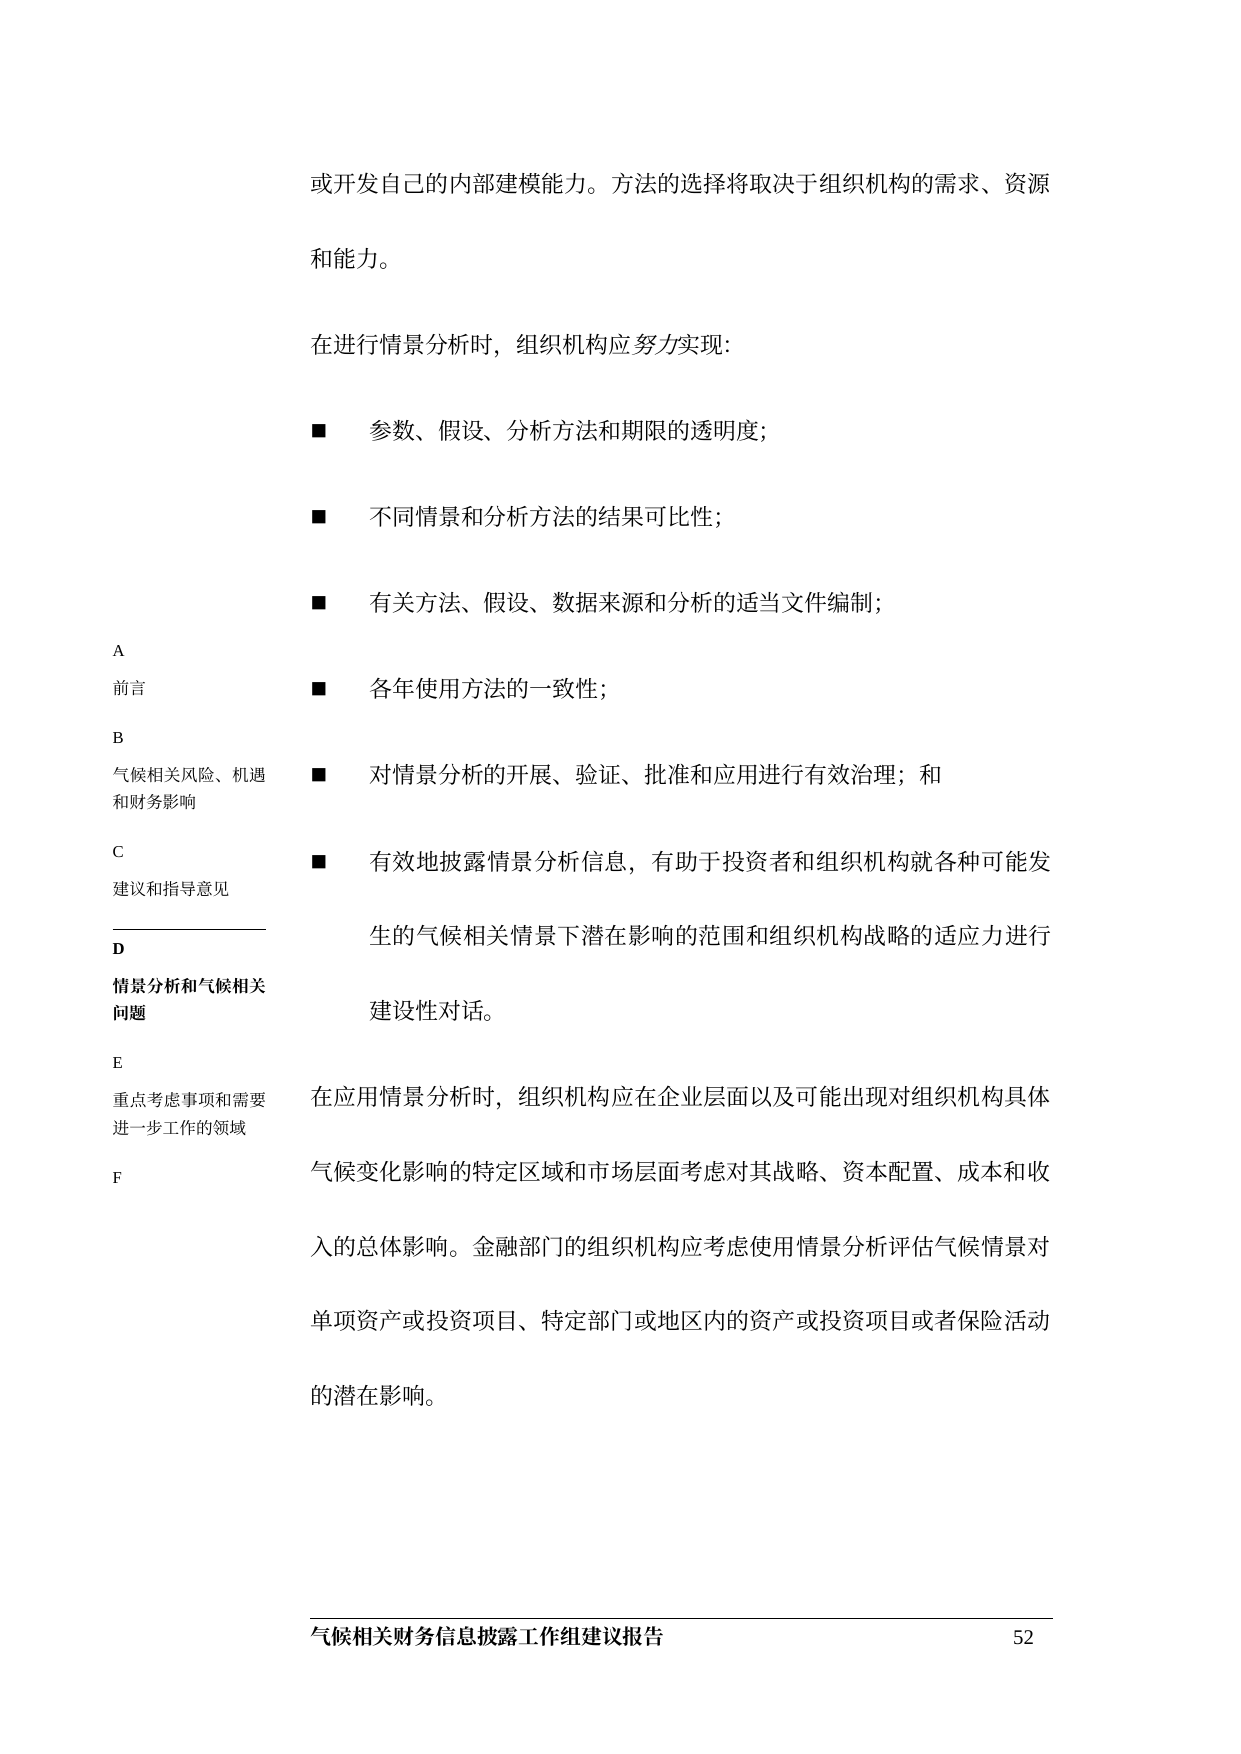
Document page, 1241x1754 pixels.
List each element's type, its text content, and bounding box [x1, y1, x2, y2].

list 不同情景和分析方法的结果可比性； [310, 483, 1053, 548]
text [310, 150, 1053, 290]
list 有效地披露情景分析信息，有助于投资者和组织机构就各种可能发生的气候相关情景下潜在影响的范围和组织机构战略的适应力进行建设性对话。 [310, 828, 1053, 1042]
text 在进行情景分析时，组织机构应努力实现： [310, 311, 1053, 376]
list 参数、假设、分析方法和期限的透明度； [310, 397, 1053, 462]
list 对情景分析的开展、验证、批准和应用进行有效治理；和 [310, 742, 1053, 807]
list 有关方法、假设、数据来源和分析的适当文件编制； [310, 569, 1053, 634]
text 在应用情景分析时，组织机构应在企业层面以及可能出现对组织机构具体气候变化影响的特定区域和市场层面考虑对其战略、资本配置、成本和收入的总体影响。金融部门的组织机构应考虑使用情景分析评估气候情景对单项资产或投资项目、特定部门或地区内的资产或投资项目或者保险活动的潜在影响。 [310, 1063, 1053, 1427]
list 各年使用方法的一致性； [310, 655, 1053, 720]
